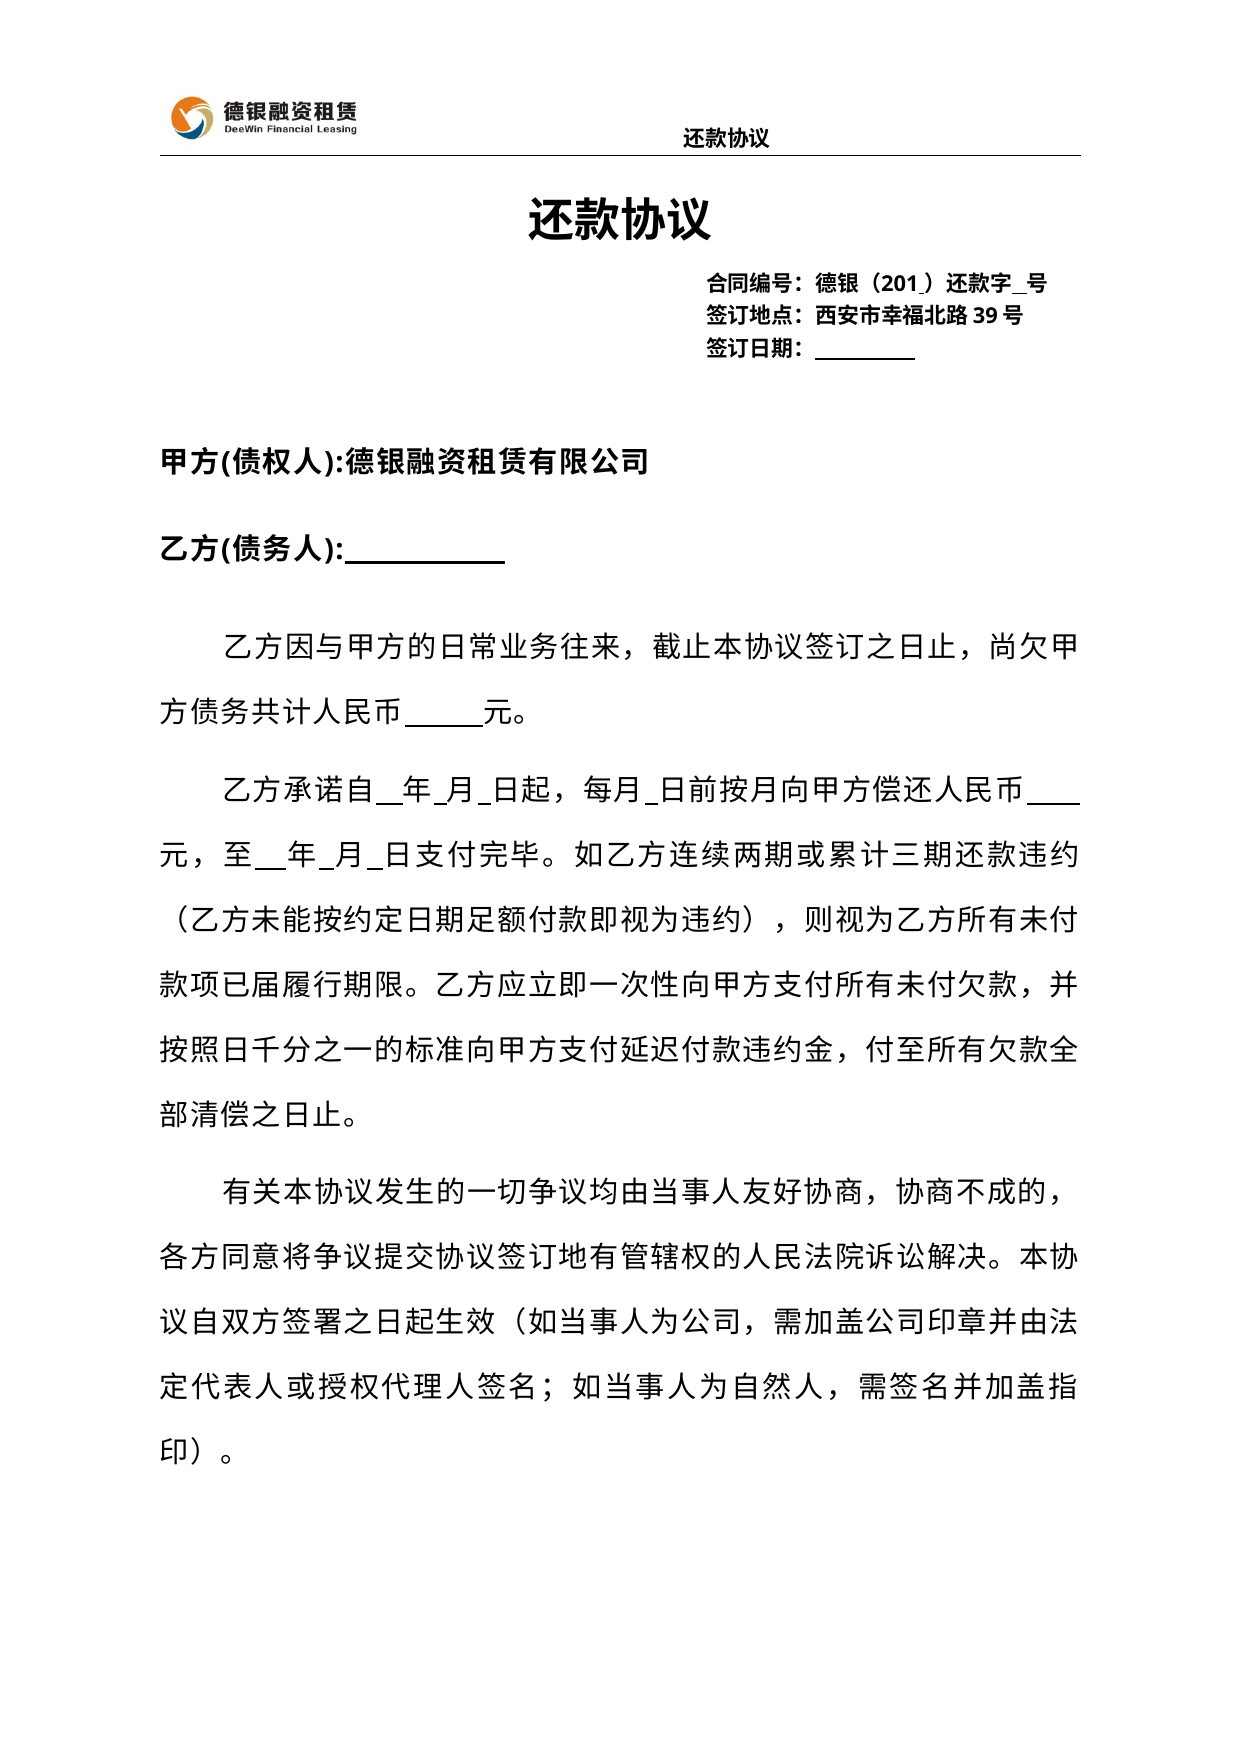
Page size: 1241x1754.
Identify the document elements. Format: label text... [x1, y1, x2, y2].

text 签订地点：西安市幸福北路39号 [706, 298, 1075, 330]
text 签订日期： [706, 330, 1081, 363]
text 乙方因与甲方的日常业务往来，截止本协议签订之日止，尚欠甲方债务共计人民币元。 [159, 613, 1081, 743]
text 乙方(债务人): [159, 514, 1081, 579]
text 甲方(债权人):德银融资租赁有限公司 [159, 428, 1081, 493]
text 有关本协议发生的一切争议均由当事人友好协商，协商不成的，各方同意将争议提交协议签订地有管辖权的人民法院诉讼解决。本协议自双方签署之日起生效（如当事人为公司，需加盖公司印章并由法定代表人或授权代理人签名；如当事人为自然人，需签名并加盖指印）。 [159, 1158, 1081, 1483]
picture [159, 88, 379, 147]
text 还款协议 [159, 168, 1081, 265]
text 乙方承诺自年月日起，每月日前按月向甲方偿还人民币元，至年月日支付完毕。如乙方连续两期或累计三期还款违约（乙方未能按约定日期足额付款即视为违约），则视为乙方所有未付款项已届履行期限。乙方应立即一次性向甲方支付所有未付欠款，并按照日千分之一的标准向甲方支付延迟付款违约金，付至所有欠款全部清偿之日止。 [159, 755, 1081, 1145]
text 合同编号：德银（201）还款字号 [706, 265, 1081, 298]
